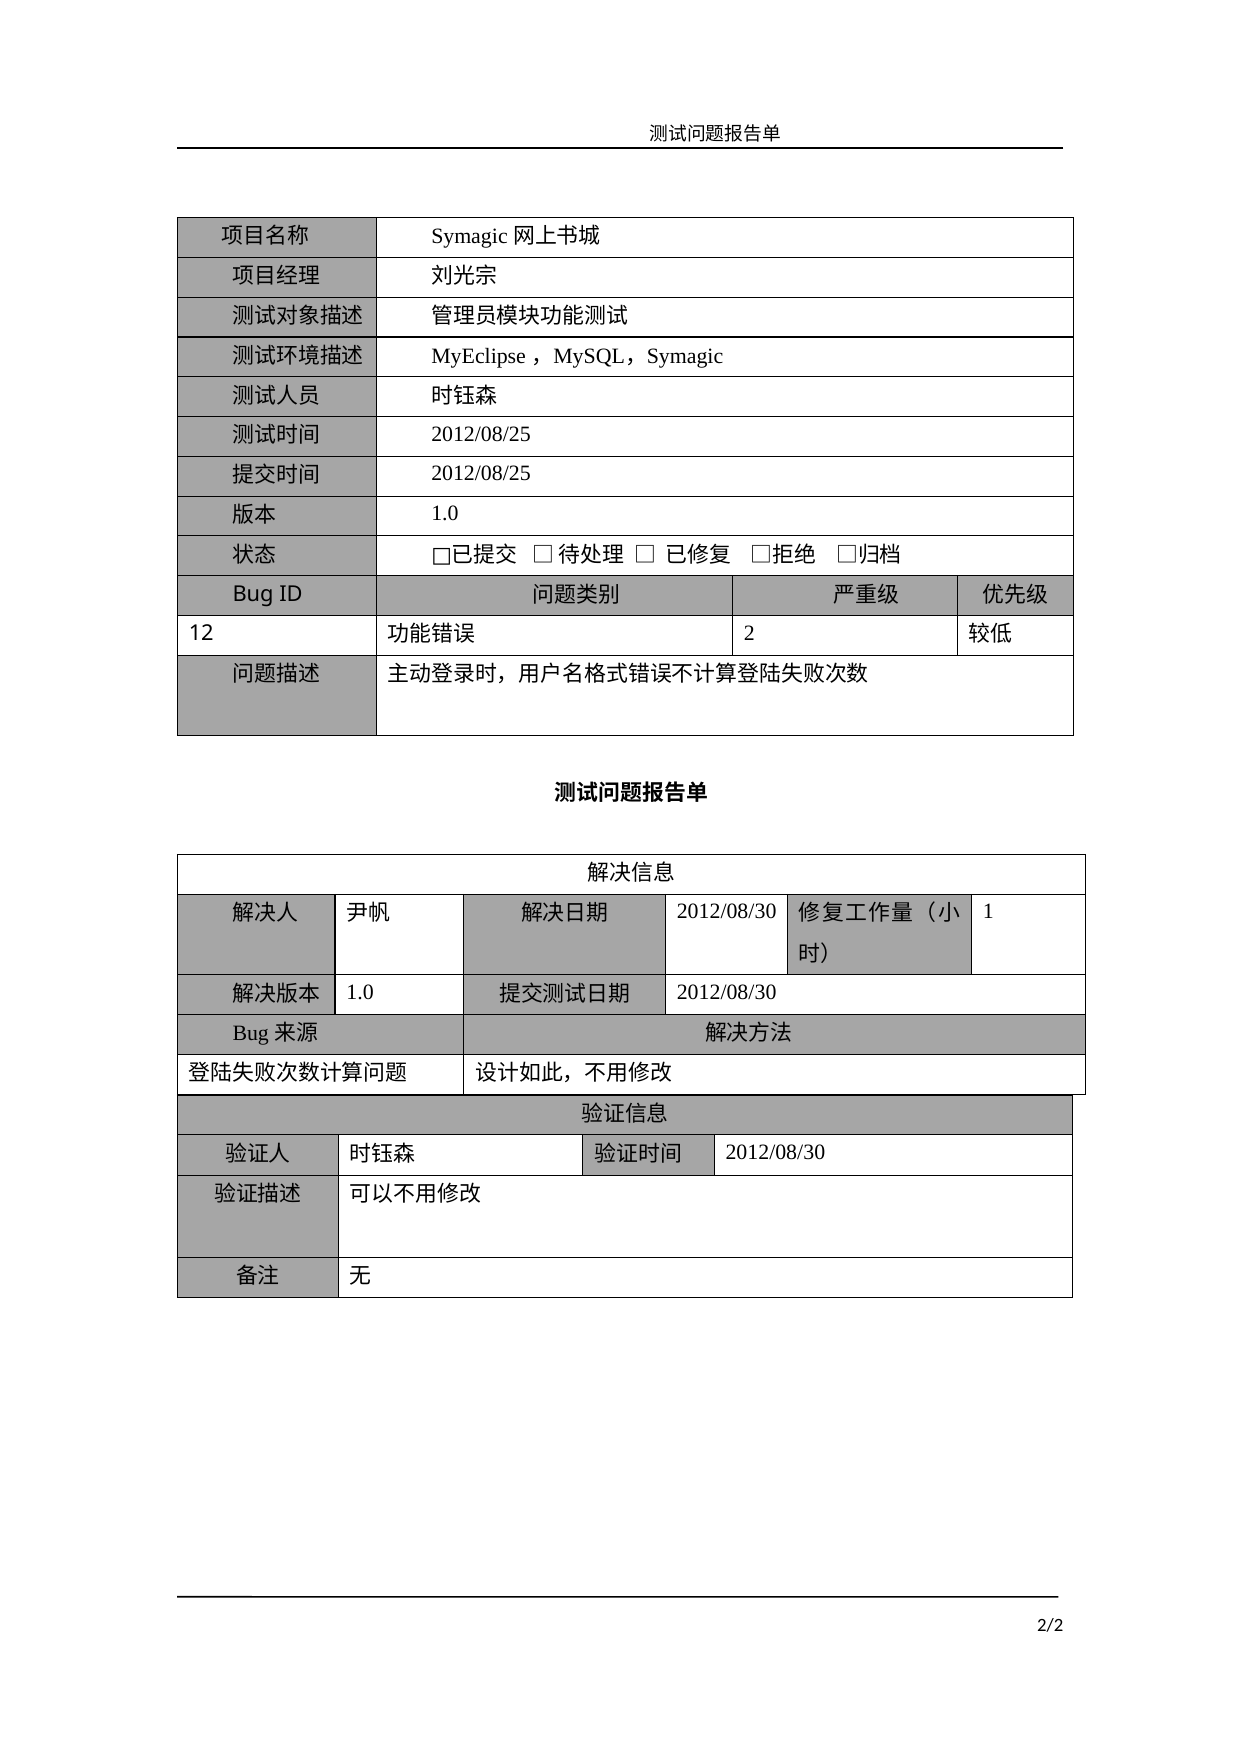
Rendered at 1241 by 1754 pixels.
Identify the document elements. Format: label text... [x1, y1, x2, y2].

table_cell 测试时间 [178, 417, 376, 456]
table_cell 2012/08/30 [715, 1135, 1072, 1175]
table_cell Bug ID [178, 576, 376, 615]
table_cell 版本 [178, 497, 376, 535]
table_cell 问题类别 [377, 576, 732, 615]
table_cell 验证时间 [583, 1135, 714, 1175]
table_cell □已提交 □ 待处理 □ 已修复 □拒绝 □归档 [377, 536, 1073, 575]
table_cell 验证人 [178, 1135, 338, 1175]
table_cell 1.0 [336, 975, 463, 1014]
table_cell 解决方法 [464, 1015, 1085, 1054]
table_cell 2012/08/30 [666, 975, 1085, 1014]
table_cell 优先级 [958, 576, 1073, 615]
table_cell 较低 [958, 616, 1073, 655]
table_cell 1.0 [377, 497, 1073, 535]
table_cell 设计如此，不用修改 [464, 1055, 1085, 1093]
table_cell MyEclipse ，MySQL，Symagic [377, 338, 1073, 376]
table_cell 12 [178, 616, 376, 655]
table_cell 提交时间 [178, 457, 376, 496]
table_cell 可以不用修改 [339, 1176, 1072, 1257]
table_cell 功能错误 [377, 616, 732, 655]
table_cell 项目经理 [178, 258, 376, 297]
table_header 解决信息 [178, 855, 1085, 894]
table_cell 备注 [178, 1258, 338, 1297]
table_cell 管理员模块功能测试 [377, 298, 1073, 336]
table_cell 状态 [178, 536, 376, 575]
table_header 项目名称 [178, 218, 376, 257]
table_header Symagic 网上书城 [377, 218, 1073, 257]
table_cell 2012/08/25 [377, 417, 1073, 456]
table_cell 2012/08/30 [666, 895, 787, 974]
table_cell 测试人员 [178, 377, 376, 416]
table_cell 2 [733, 616, 957, 655]
table_cell 时钰森 [377, 377, 1073, 416]
table_cell 尹帆 [336, 895, 463, 974]
table_cell 解决人 [178, 895, 334, 974]
table_cell 1 [972, 895, 1085, 974]
table_cell 测试环境描述 [178, 338, 376, 376]
table_cell 刘光宗 [377, 258, 1073, 297]
table_cell 解决版本 [178, 975, 334, 1014]
table_cell 主动登录时，用户名格式错误不计算登陆失败次数 [377, 656, 1073, 735]
table_cell 验证描述 [178, 1176, 338, 1257]
table_cell 无 [339, 1258, 1072, 1297]
table_cell 时钰森 [339, 1135, 582, 1175]
table_cell 解决日期 [464, 895, 665, 974]
table_cell 问题描述 [178, 656, 376, 735]
table_cell 提交测试日期 [464, 975, 665, 1014]
text 测试问题报告单 [177, 775, 1063, 807]
table_cell Bug 来源 [178, 1015, 463, 1054]
table_header 验证信息 [178, 1096, 1072, 1134]
table_cell 2012/08/25 [377, 457, 1073, 496]
table_cell 登陆失败次数计算问题 [178, 1055, 463, 1093]
table_cell 严重级 [733, 576, 957, 615]
table_cell 修复工作量（小时） [788, 895, 971, 974]
table_cell 测试对象描述 [178, 298, 376, 336]
